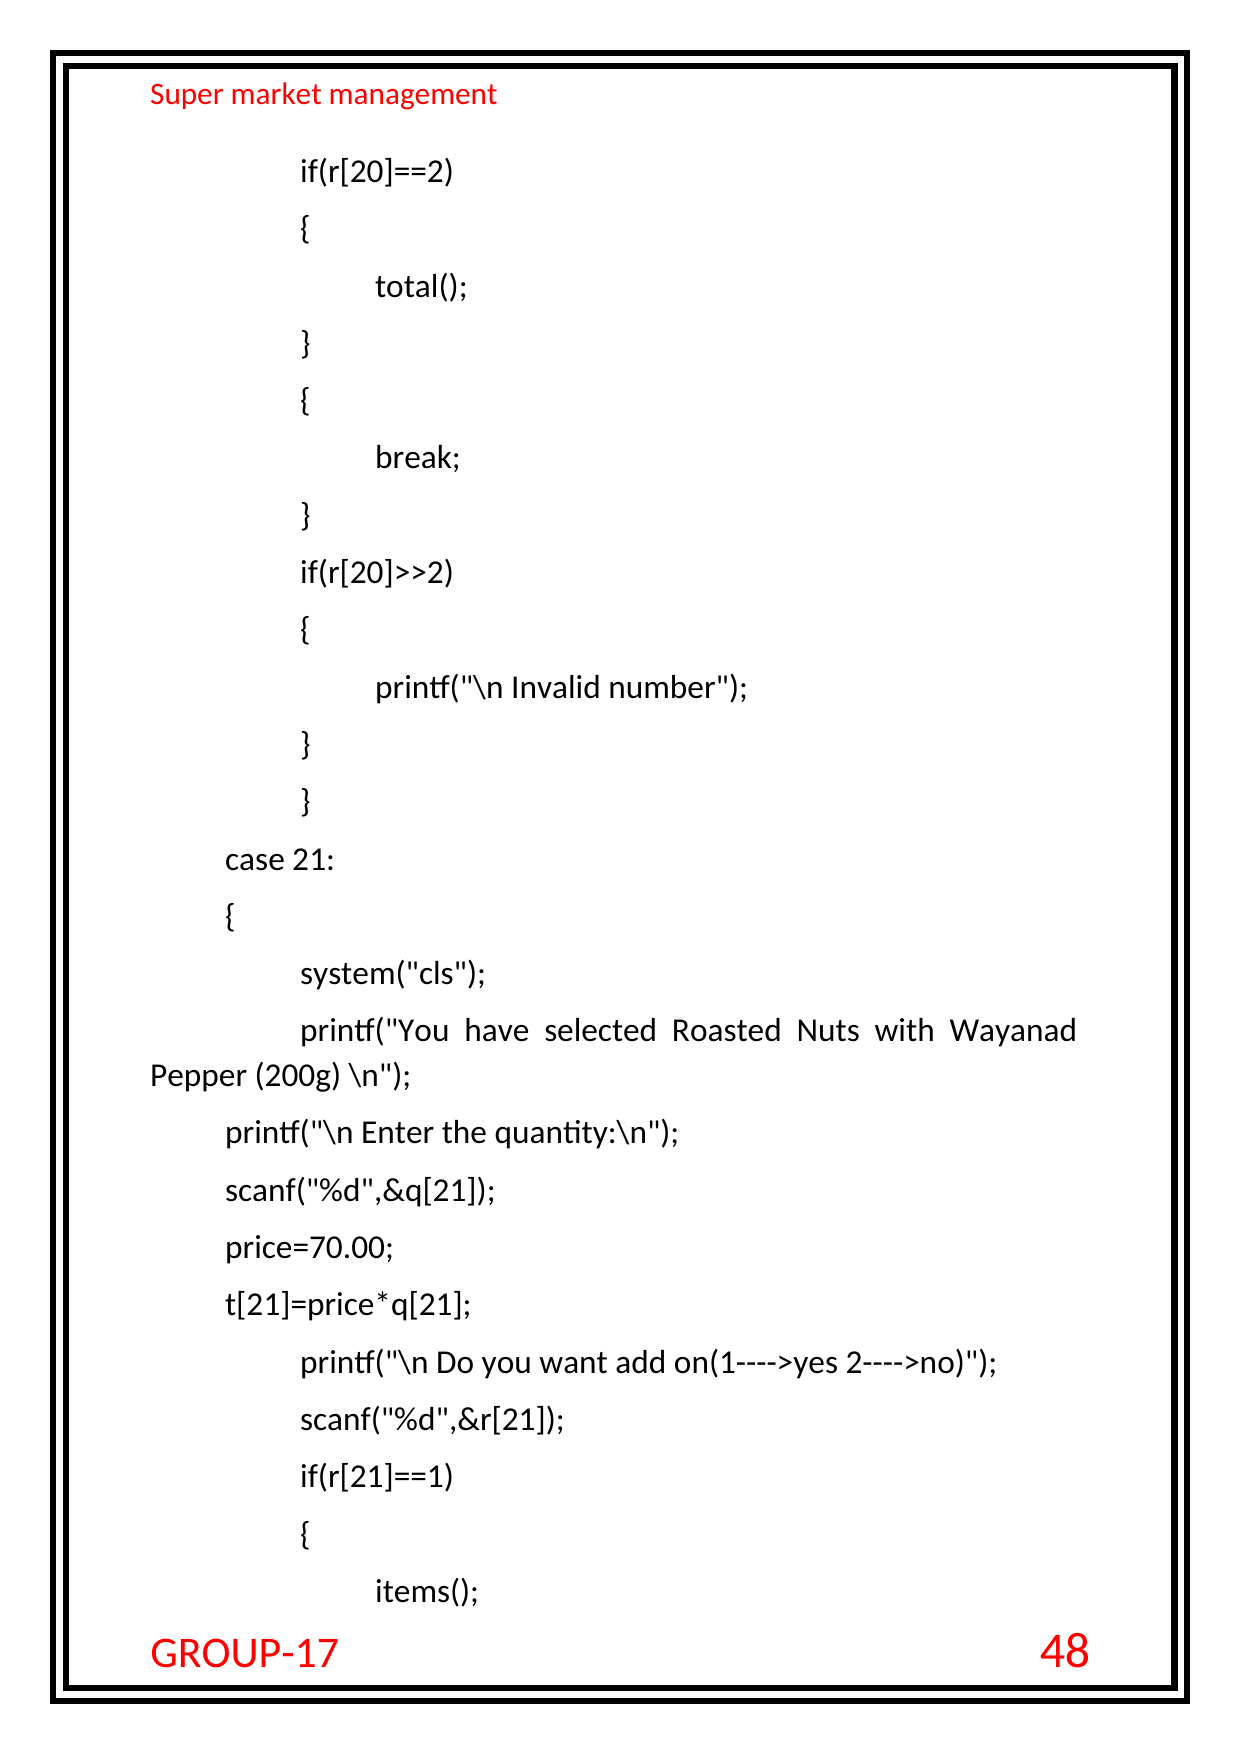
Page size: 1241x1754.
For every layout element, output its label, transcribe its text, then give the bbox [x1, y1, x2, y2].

text price=70.00; [150, 1226, 1078, 1267]
text } [150, 322, 1078, 363]
text { [150, 1512, 1078, 1553]
text } [150, 723, 1078, 764]
text items(); [150, 1570, 1078, 1611]
text system("cls"); [150, 952, 1078, 993]
text printf("\n Invalid number"); [150, 666, 1078, 706]
text break; [150, 436, 1078, 477]
text printf("You have selected Roasted Nuts with Wayanad Pepper (200g) \n"); [150, 1009, 1078, 1095]
text t[21]=price*q[21]; [150, 1283, 1078, 1324]
text if(r[20]>>2) [150, 551, 1078, 592]
text if(r[21]==1) [150, 1455, 1078, 1496]
text case 21: [150, 837, 1078, 878]
text total(); [150, 264, 1078, 305]
text } [150, 780, 1078, 821]
text printf("\n Do you want add on(1---->yes 2---->no)"); [150, 1341, 1078, 1381]
text scanf("%d",&r[21]); [150, 1398, 1078, 1439]
text { [150, 379, 1078, 420]
text { [150, 895, 1078, 936]
text if(r[20]==2) [150, 150, 1078, 191]
text printf("\n Enter the quantity:\n"); [150, 1111, 1078, 1152]
text { [150, 608, 1078, 649]
text } [150, 494, 1078, 534]
text { [150, 207, 1078, 248]
text scanf("%d",&q[21]); [150, 1169, 1078, 1209]
